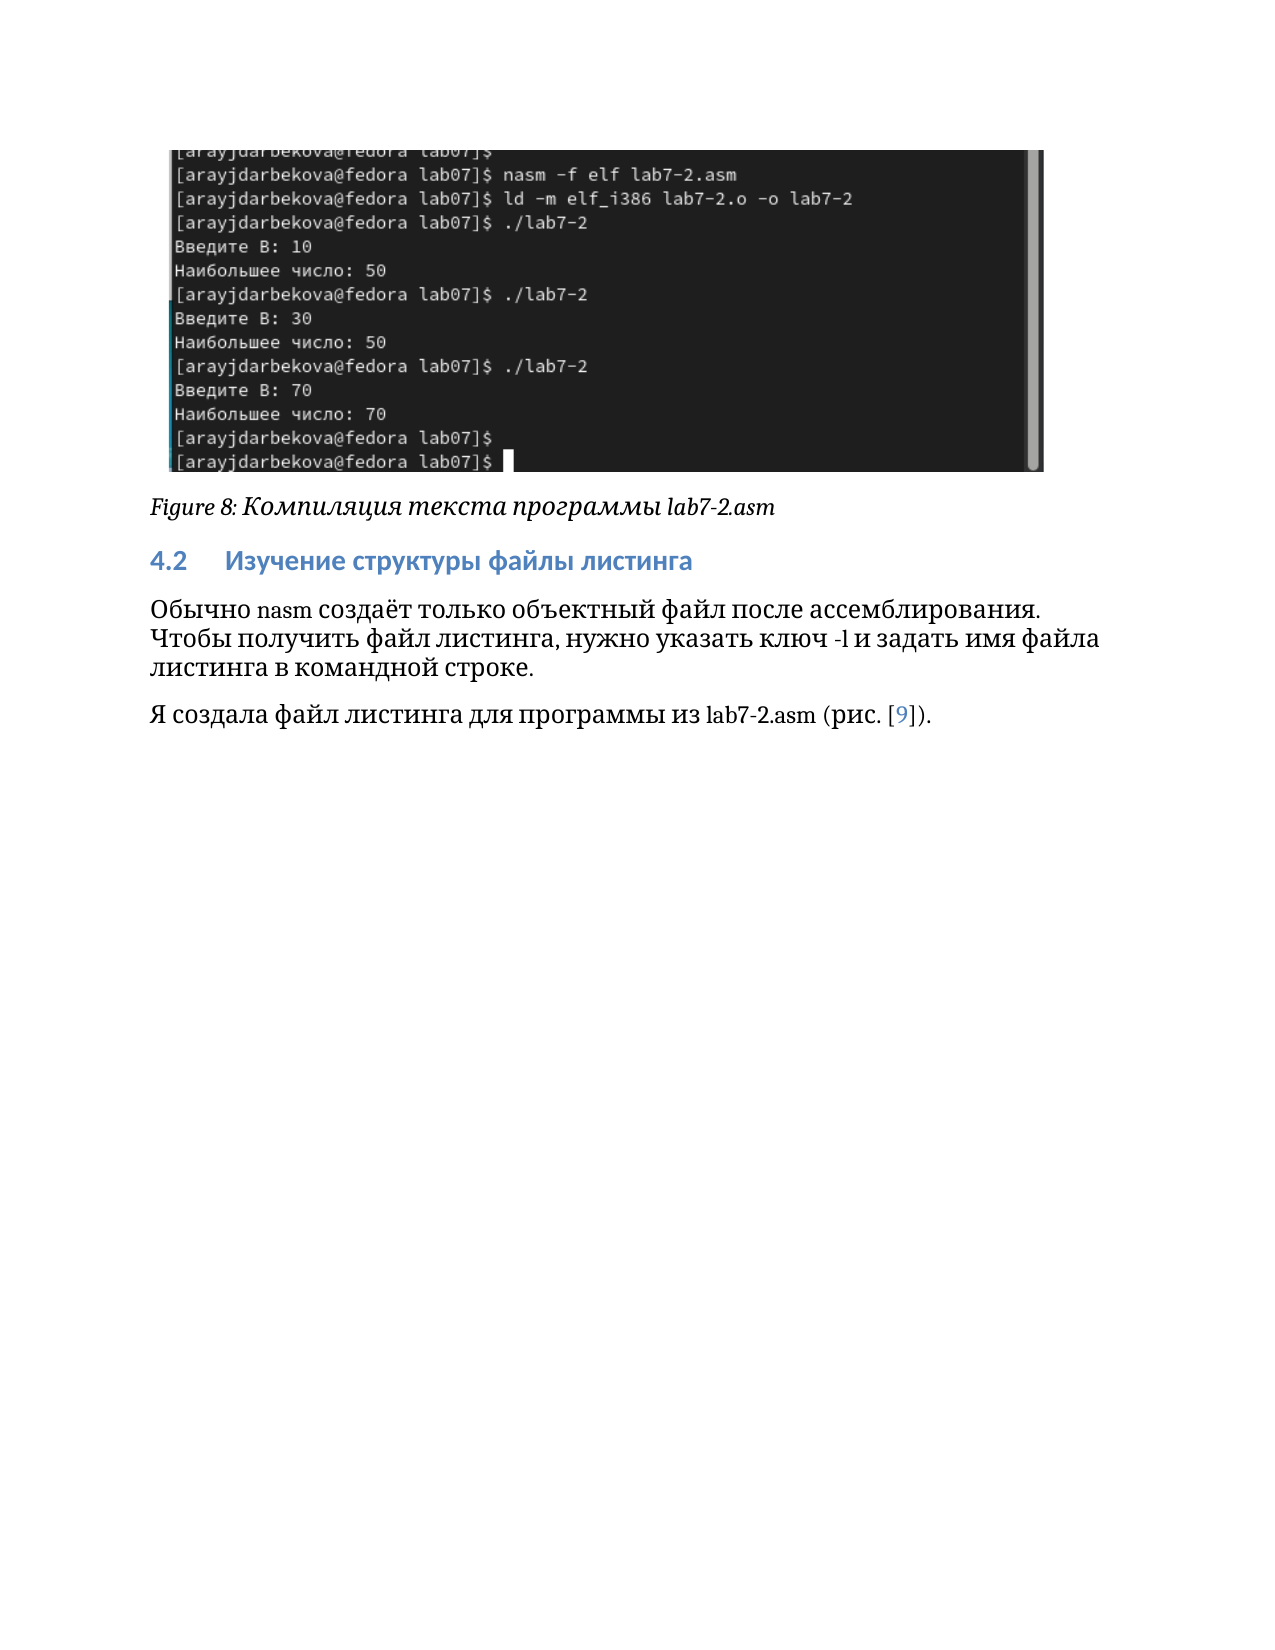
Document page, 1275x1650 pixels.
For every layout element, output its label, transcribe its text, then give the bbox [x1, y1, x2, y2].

picture [168, 150, 1044, 472]
text Я создала файл листинга для программы из lab7-2.asm (рис. [9]). [150, 701, 1125, 730]
text Figure 8: Компиляция текста программы lab7-2.asm [150, 492, 1125, 521]
subtitle 4.2 Изучение структуры файлы листинга [150, 542, 1125, 578]
text Обычно nasm создаёт только объектный файл после ассемблирования. Чтобы получить файл листинга, нужно указать ключ -l и задать имя файла листинга в командной строке. [150, 596, 1125, 683]
